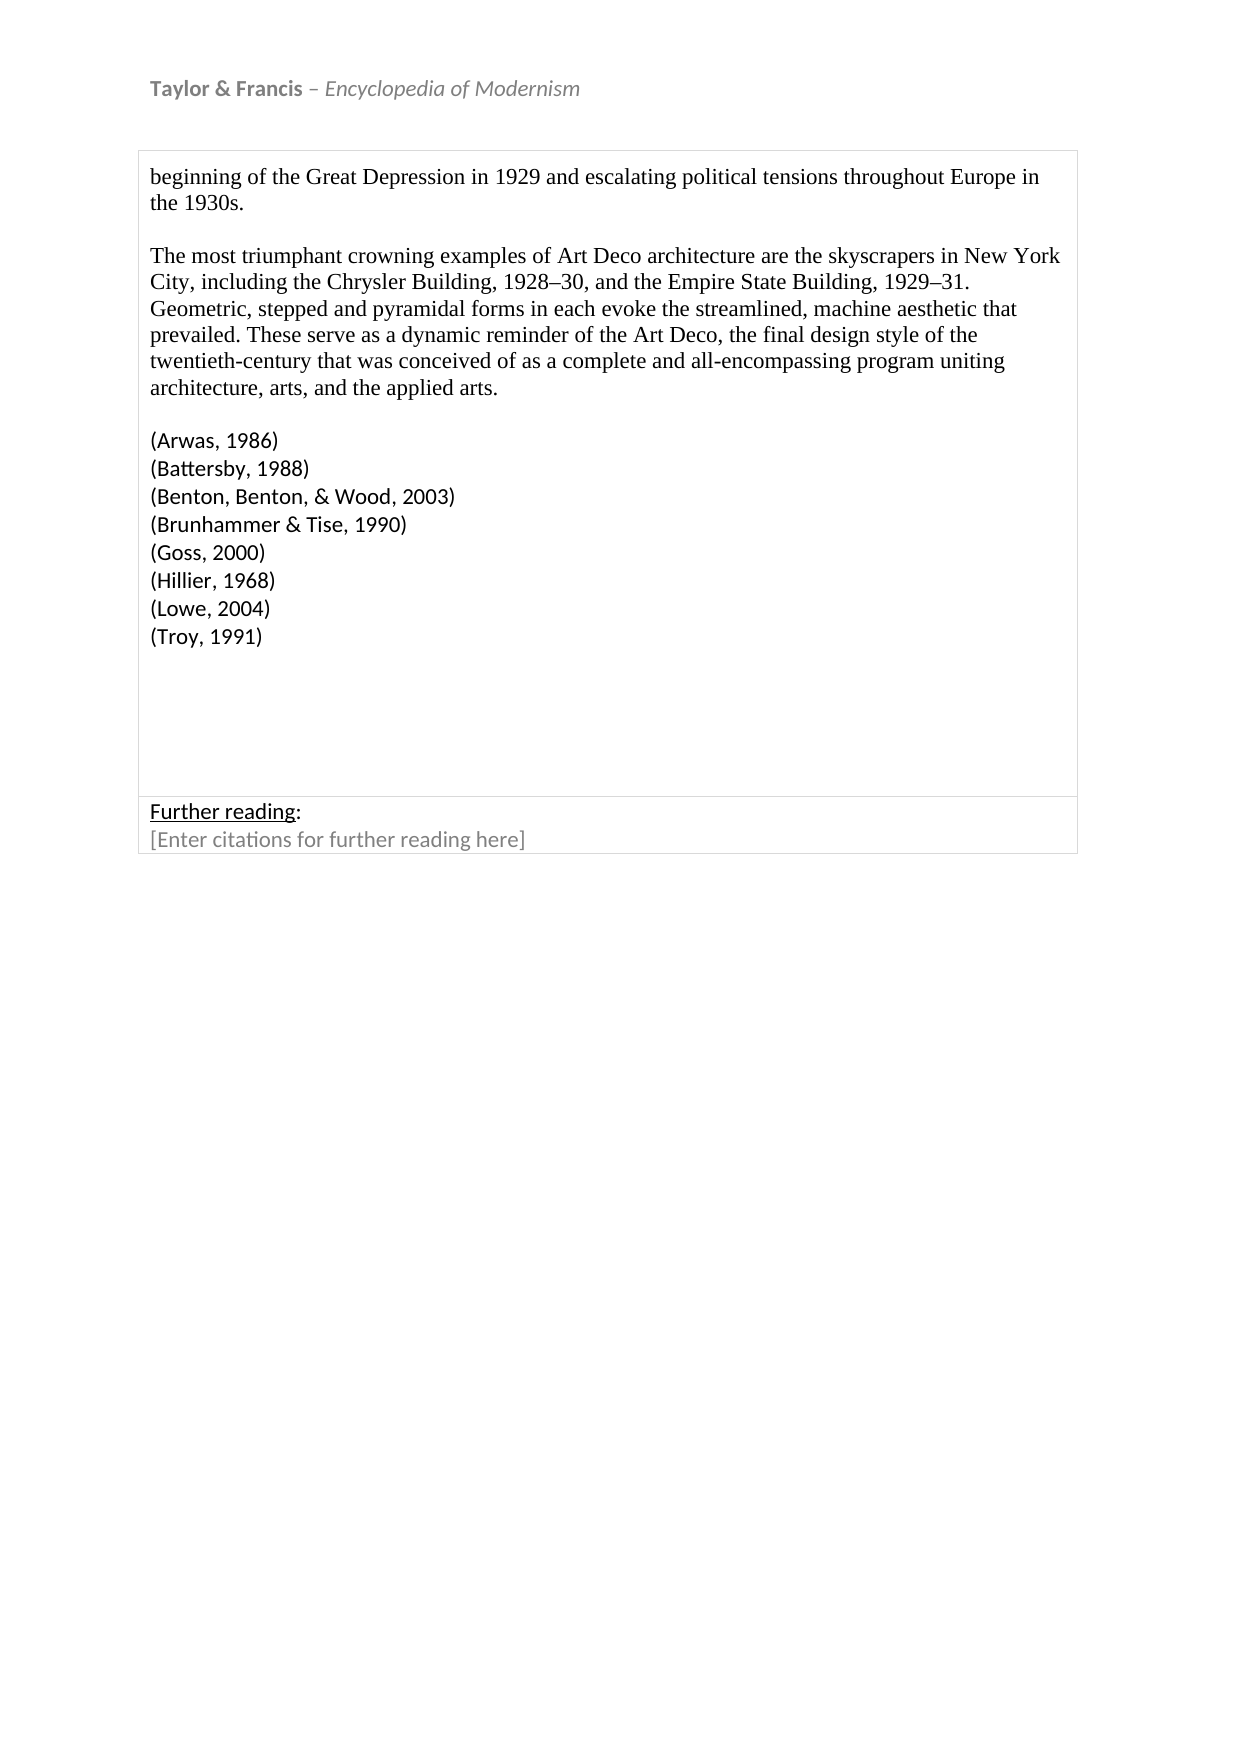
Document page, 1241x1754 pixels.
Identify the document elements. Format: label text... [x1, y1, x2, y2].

table_cell Further reading: [139, 797, 1077, 853]
